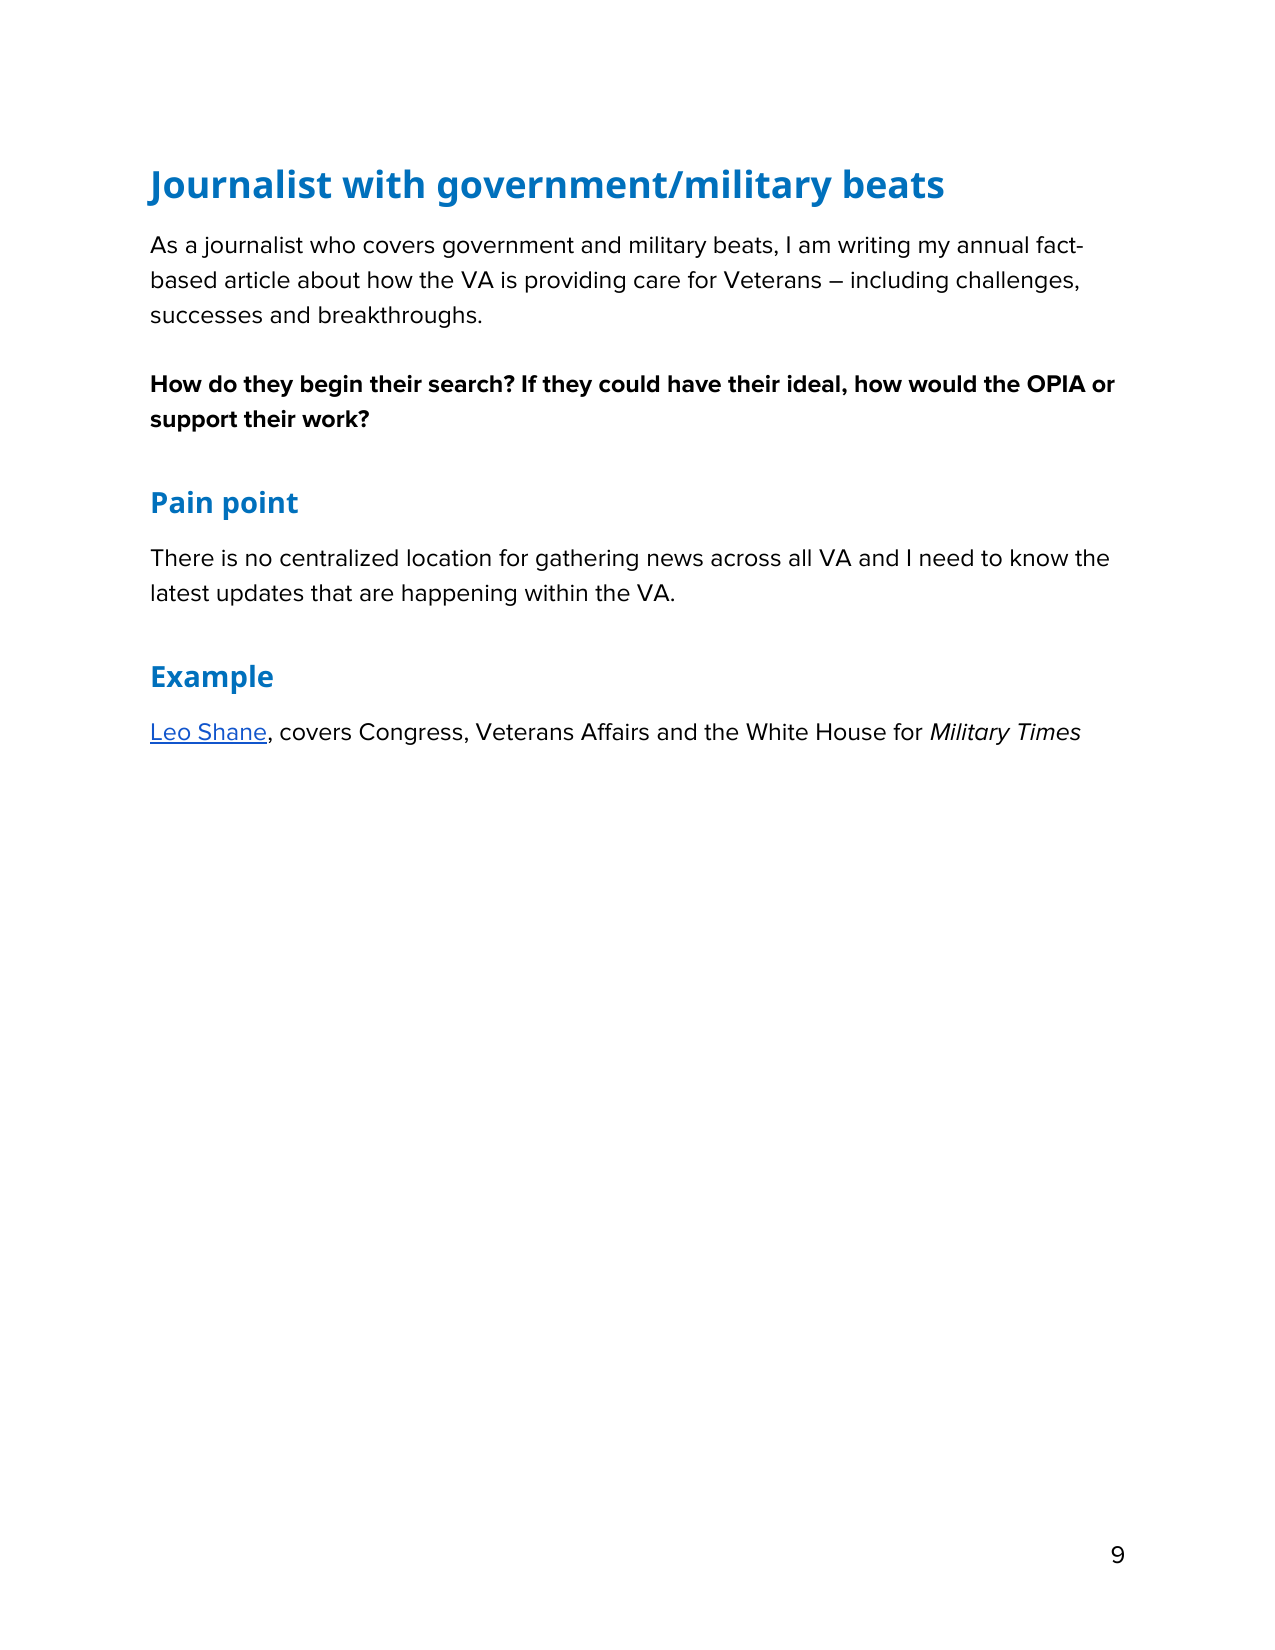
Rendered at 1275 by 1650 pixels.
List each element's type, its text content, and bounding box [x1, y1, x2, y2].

text As a journalist who covers government and military beats, I am writing my annual fact-based article about how the VA is providing care for Veterans – including challenges, successes and breakthroughs. [150, 230, 1125, 330]
text There is no centralized location for gathering news across all VA and I need to know the latest updates that are happening within the VA. [150, 543, 1125, 609]
subtitle Journalist with government/military beats [150, 158, 1125, 209]
subtitle Pain point [150, 483, 1125, 522]
text Leo Shane, covers Congress, Veterans Affairs and the White House for Military Times [150, 717, 1125, 747]
text How do they begin their search? If they could have their ideal, how would the OPIA or support their work? [150, 370, 1125, 435]
subtitle Example [150, 656, 1125, 696]
